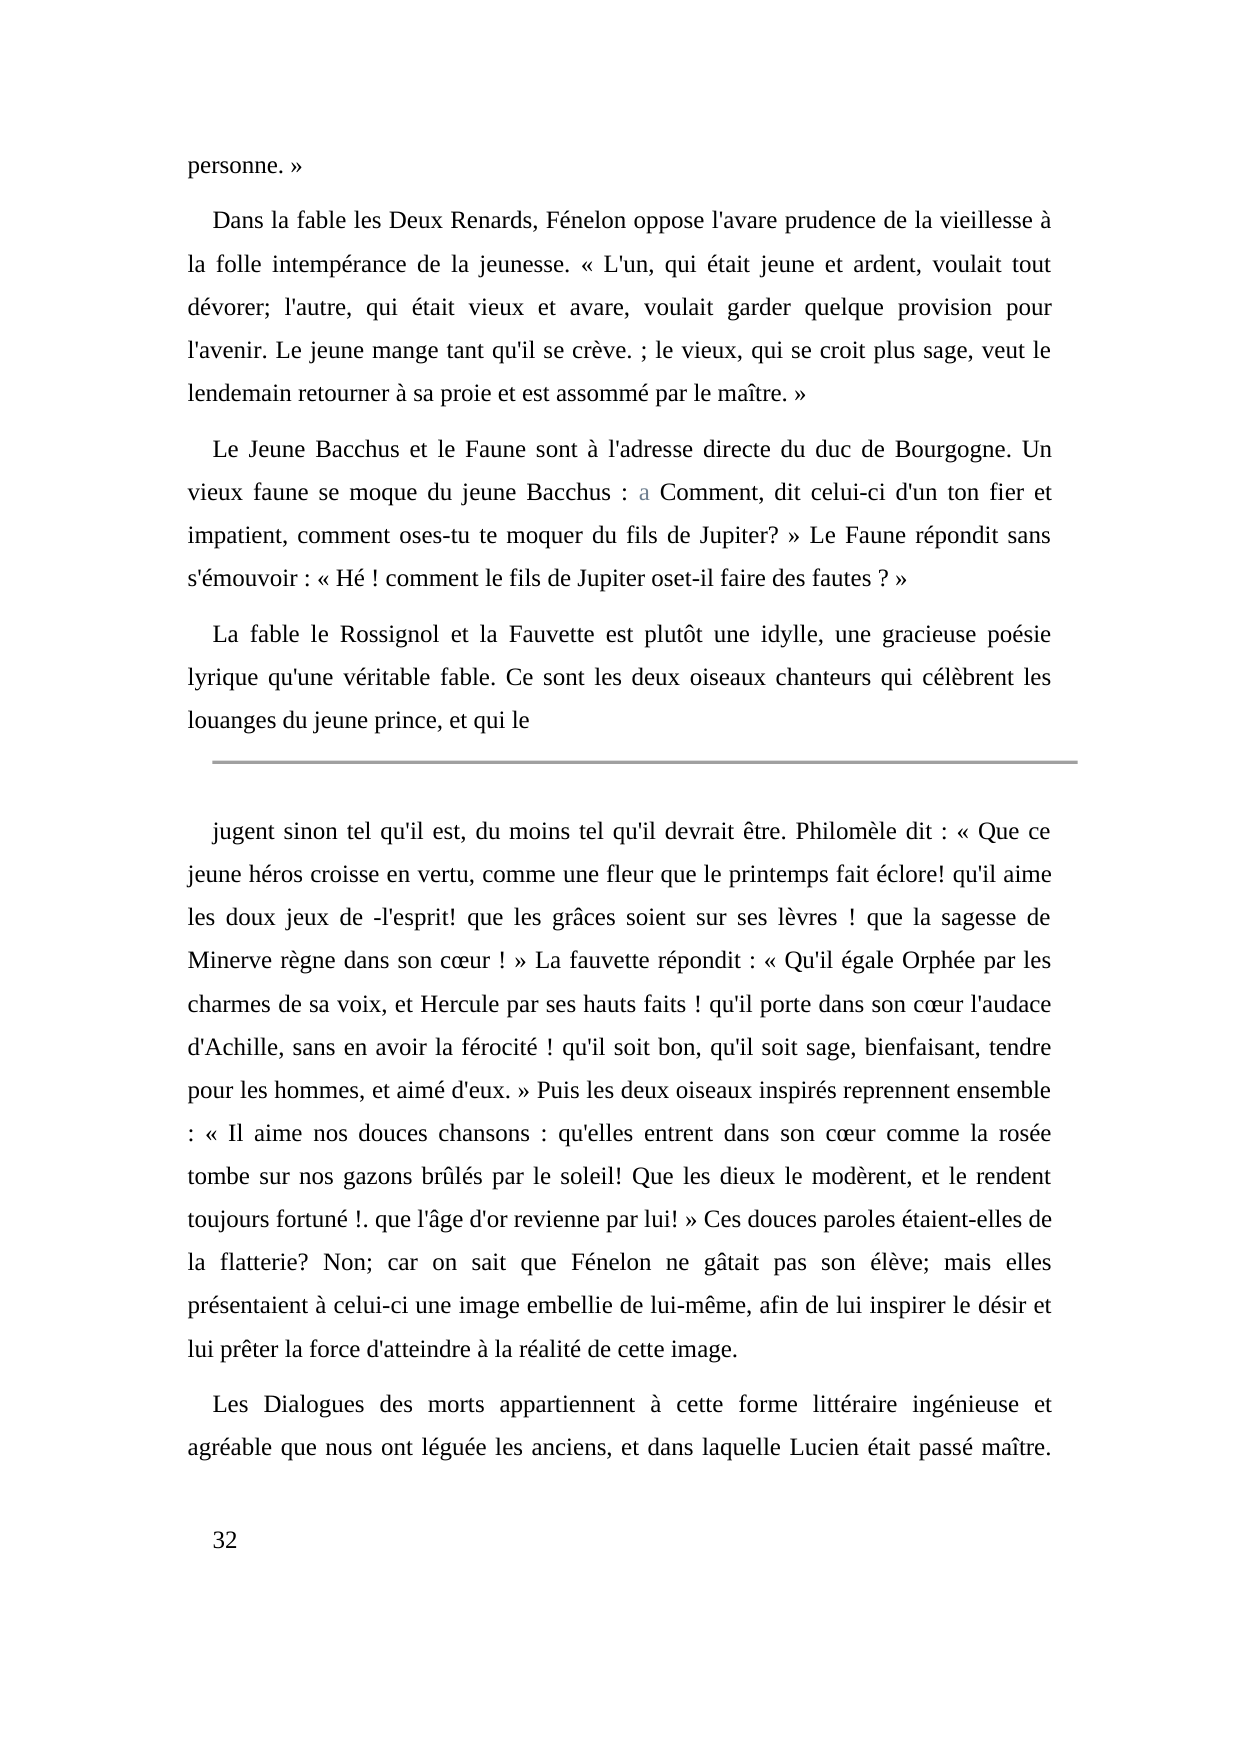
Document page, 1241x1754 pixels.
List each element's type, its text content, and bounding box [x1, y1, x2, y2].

text Dans la fable les Deux Renards, Fénelon oppose l'avare prudence de la vieillesse à la folle intempérance de la jeunesse. « L'un, qui était jeune et ardent, voulait tout dévorer; l'autre, qui était vieux et avare, voulait garder quelque provision pour l'avenir. Le jeune mange tant qu'il se crève. ; le vieux, qui se croit plus sage, veut le lendemain retourner à sa proie et est assommé par le maître. » [187, 206, 1053, 407]
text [187, 150, 1053, 179]
text jugent sinon tel qu'il est, du moins tel qu'il devrait être. Philomèle dit : « Que ce jeune héros croisse en vertu, comme une fleur que le printemps fait éclore! qu'il aime les doux jeux de -l'esprit! que les grâces soient sur ses lèvres ! que la sagesse de Minerve règne dans son cœur ! » La fauvette répondit : « Qu'il égale Orphée par les charmes de sa voix, et Hercule par ses hauts faits ! qu'il porte dans son cœur l'audace d'Achille, sans en avoir la férocité ! qu'il soit bon, qu'il soit sage, bienfaisant, tendre pour les hommes, et aimé d'eux. » Puis les deux oiseaux inspirés reprennent ensemble : « Il aime nos douces chansons : qu'elles entrent dans son cœur comme la rosée tombe sur nos gazons brûlés par le soleil! Que les dieux le modèrent, et le rendent toujours fortuné !. que l'âge d'or revienne par lui! » Ces douces paroles étaient-elles de la flatterie? Non; car on sait que Fénelon ne gâtait pas son élève; mais elles présentaient à celui-ci une image embellie de lui-même, afin de lui inspirer le désir et lui prêter la force d'atteindre à la réalité de cette image. [187, 816, 1053, 1362]
text La fable le Rossignol et la Fauvette est plutôt une idylle, une gracieuse poésie lyrique qu'une véritable fable. Ce sont les deux oiseaux chanteurs qui célèbrent les louanges du jeune prince, et qui le [187, 619, 1053, 734]
text Le Jeune Bacchus et le Faune sont à l'adresse directe du duc de Bourgogne. Un vieux faune se moque du jeune Bacchus : a Comment, dit celui-ci d'un ton fier et impatient, comment oses-tu te moquer du fils de Jupiter? » Le Faune répondit sans s'émouvoir : « Hé ! comment le fils de Jupiter oset-il faire des fautes ? » [187, 434, 1053, 592]
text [187, 1389, 1053, 1461]
